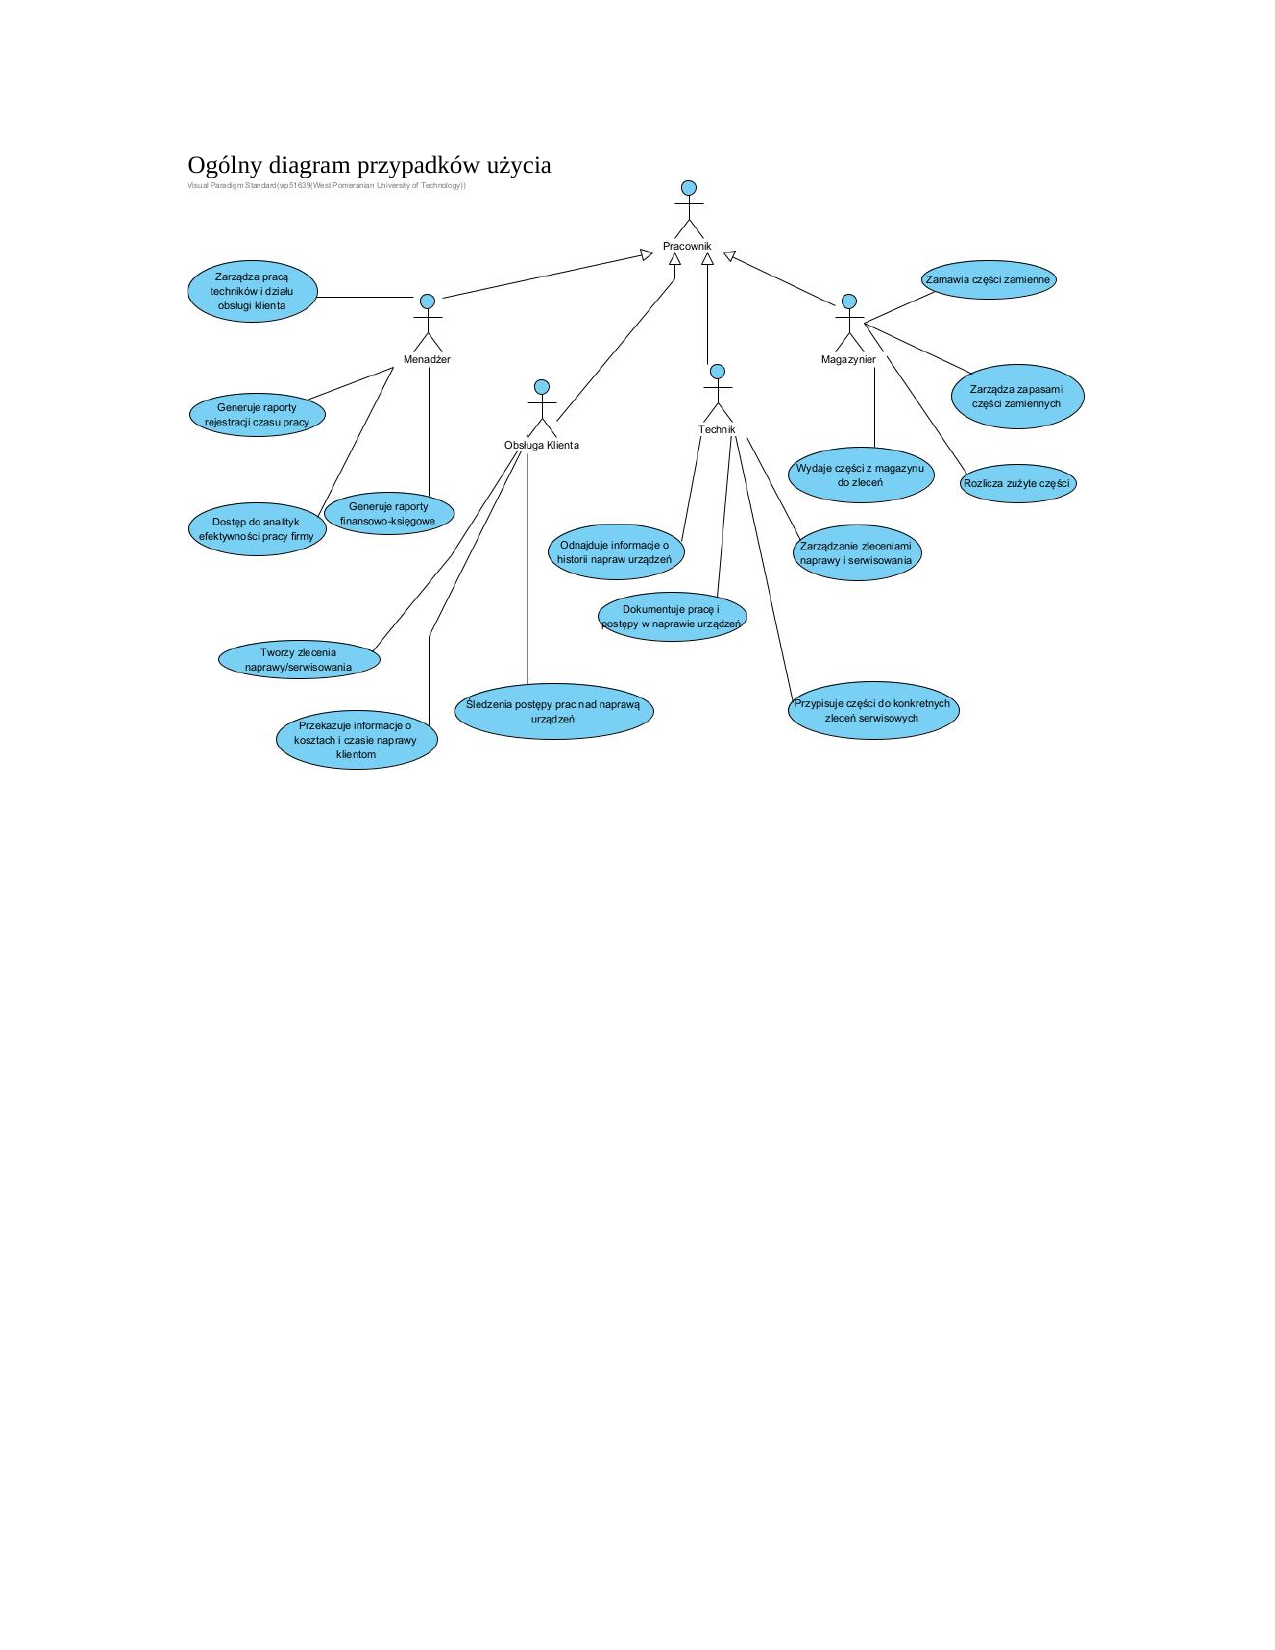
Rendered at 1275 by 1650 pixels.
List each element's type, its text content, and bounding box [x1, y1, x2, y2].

picture [187, 178, 1087, 772]
text Ogólny diagram przypadków użycia [187, 150, 1087, 178]
